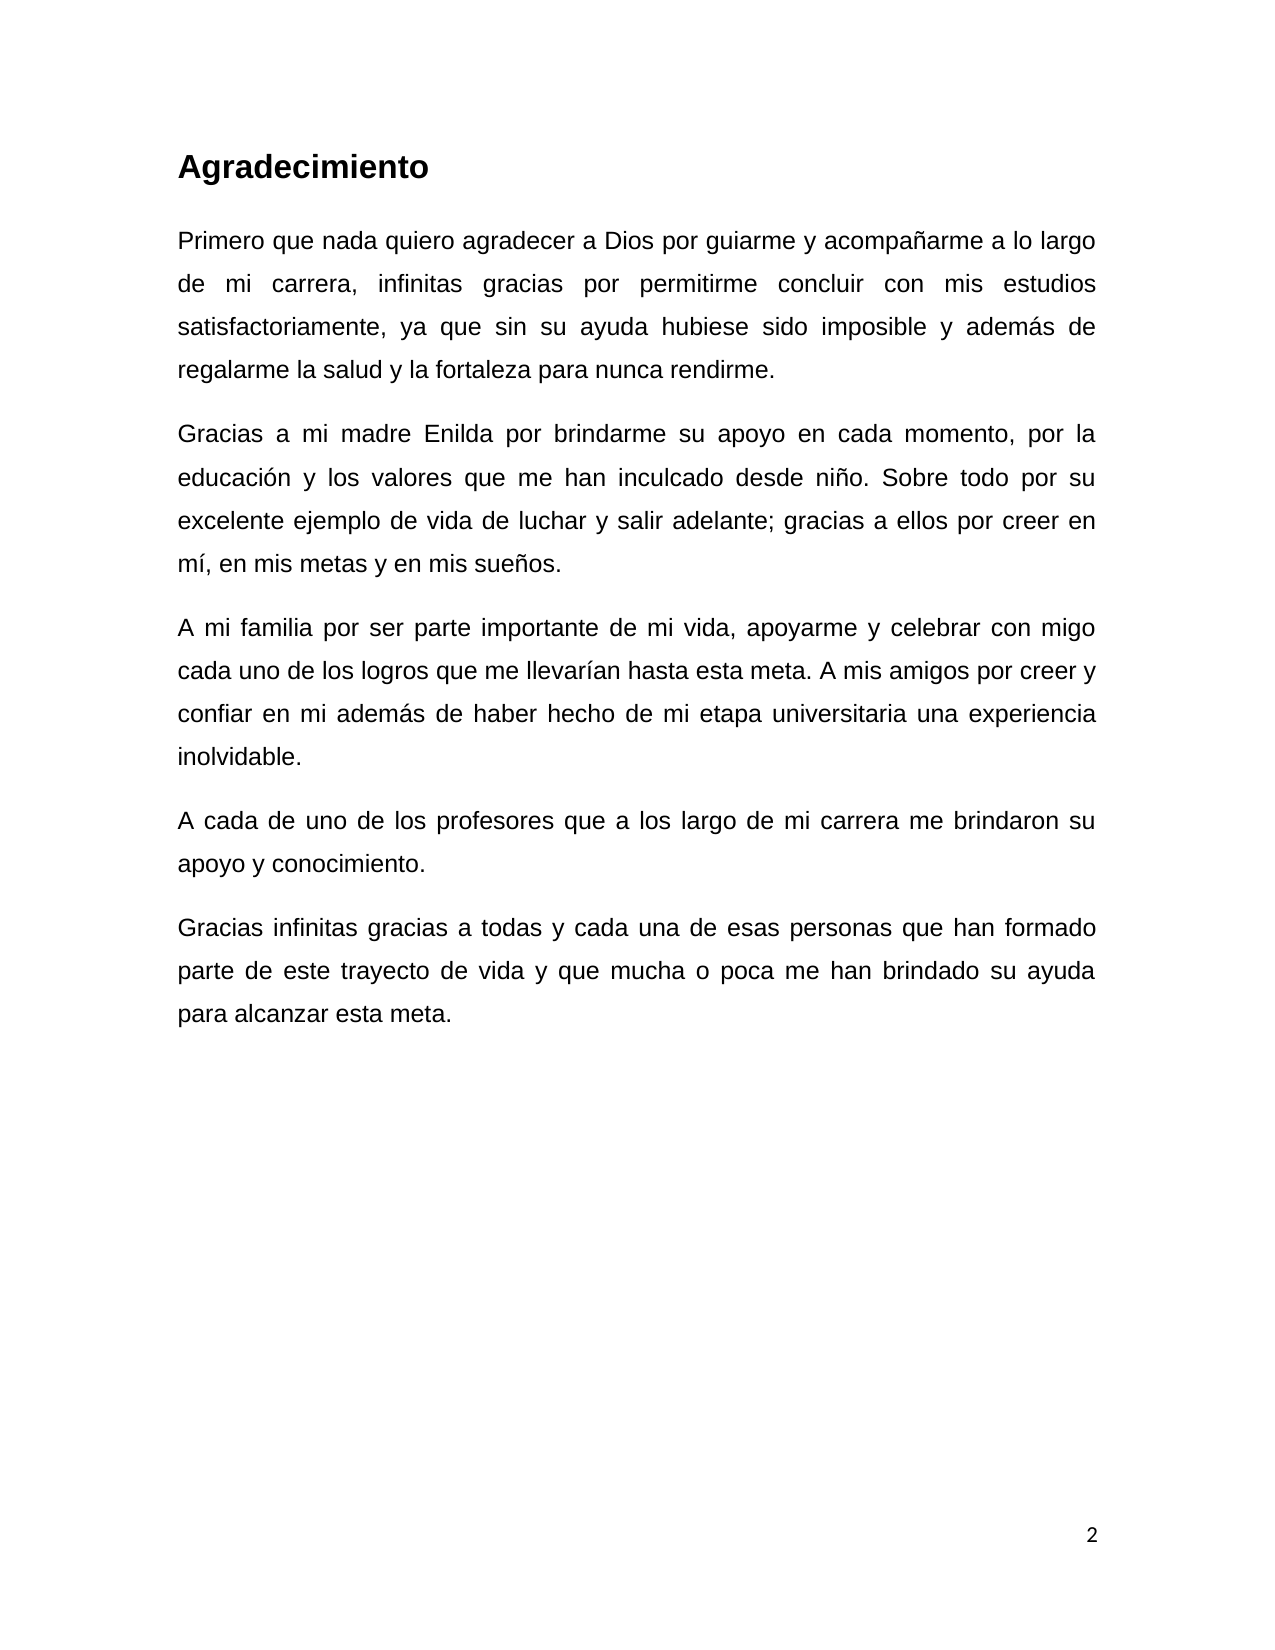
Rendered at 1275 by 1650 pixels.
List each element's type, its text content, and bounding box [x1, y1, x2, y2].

text Gracias a mi madre Enilda por brindarme su apoyo en cada momento, por la educación y los valores que me han inculcado desde niño. Sobre todo por su excelente ejemplo de vida de luchar y salir adelante; gracias a ellos por creer en mí, en mis metas y en mis sueños. [177, 419, 1098, 577]
text Gracias infinitas gracias a todas y cada una de esas personas que han formado parte de este trayecto de vida y que mucha o poca me han brindado su ayuda para alcanzar esta meta. [177, 913, 1098, 1028]
text A cada de uno de los profesores que a los largo de mi carrera me brindaron su apoyo y conocimiento. [177, 806, 1098, 878]
text Agradecimiento [177, 148, 1098, 186]
text A mi familia por ser parte importante de mi vida, apoyarme y celebrar con migo cada uno de los logros que me llevarían hasta esta meta. A mis amigos por creer y confiar en mi además de haber hecho de mi etapa universitaria una experiencia inolvidable. [177, 613, 1098, 771]
text Primero que nada quiero agradecer a Dios por guiarme y acompañarme a lo largo de mi carrera, infinitas gracias por permitirme concluir con mis estudios satisfactoriamente, ya que sin su ayuda hubiese sido imposible y además de regalarme la salud y la fortaleza para nunca rendirme. [177, 226, 1098, 384]
